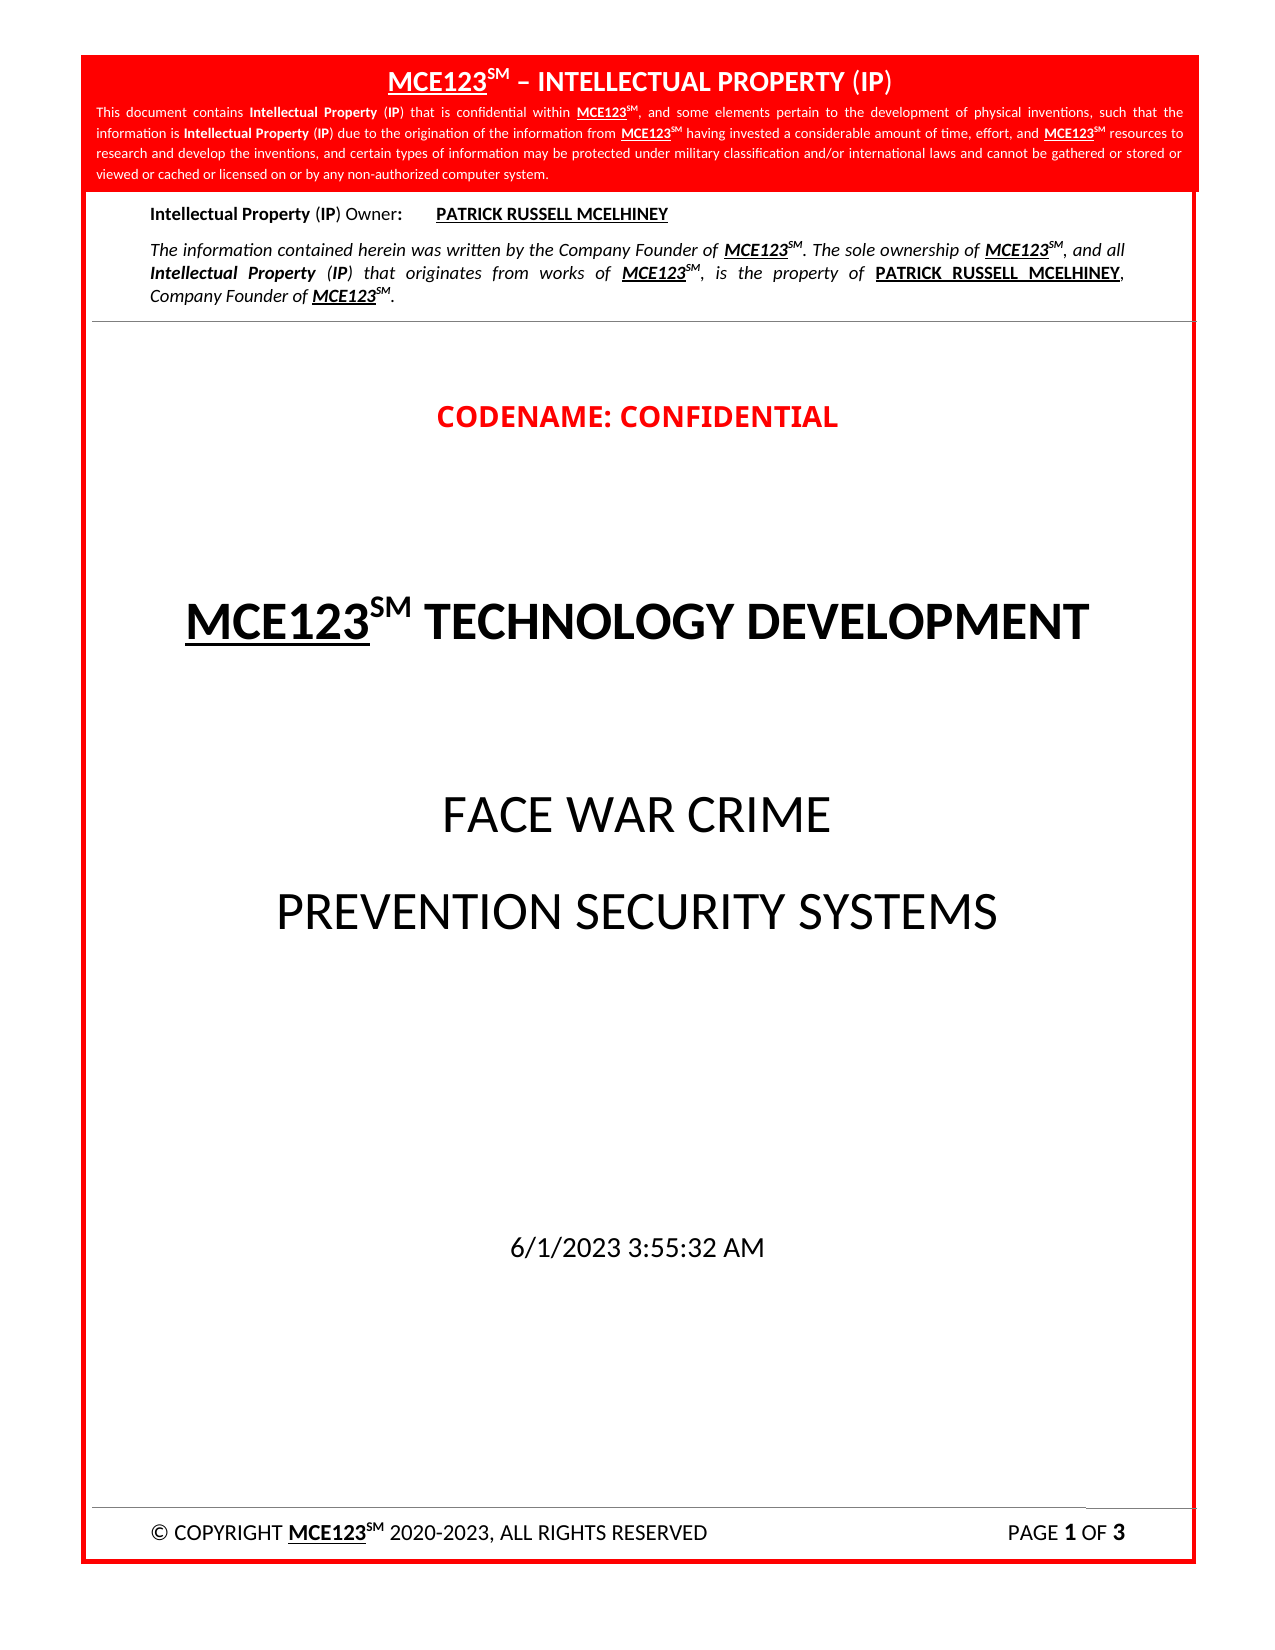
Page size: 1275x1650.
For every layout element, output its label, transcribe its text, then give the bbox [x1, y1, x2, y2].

text PREVENTION SECURITY SYSTEMS [150, 877, 1125, 943]
text FACE WAR CRIME [150, 780, 1125, 846]
text 6/1/2023 3:55:32 AM [150, 1229, 1125, 1265]
text CODENAME: CONFIDENTIAL [150, 396, 1125, 436]
text MCE123SM TECHNOLOGY DEVELOPMENT [150, 586, 1125, 653]
